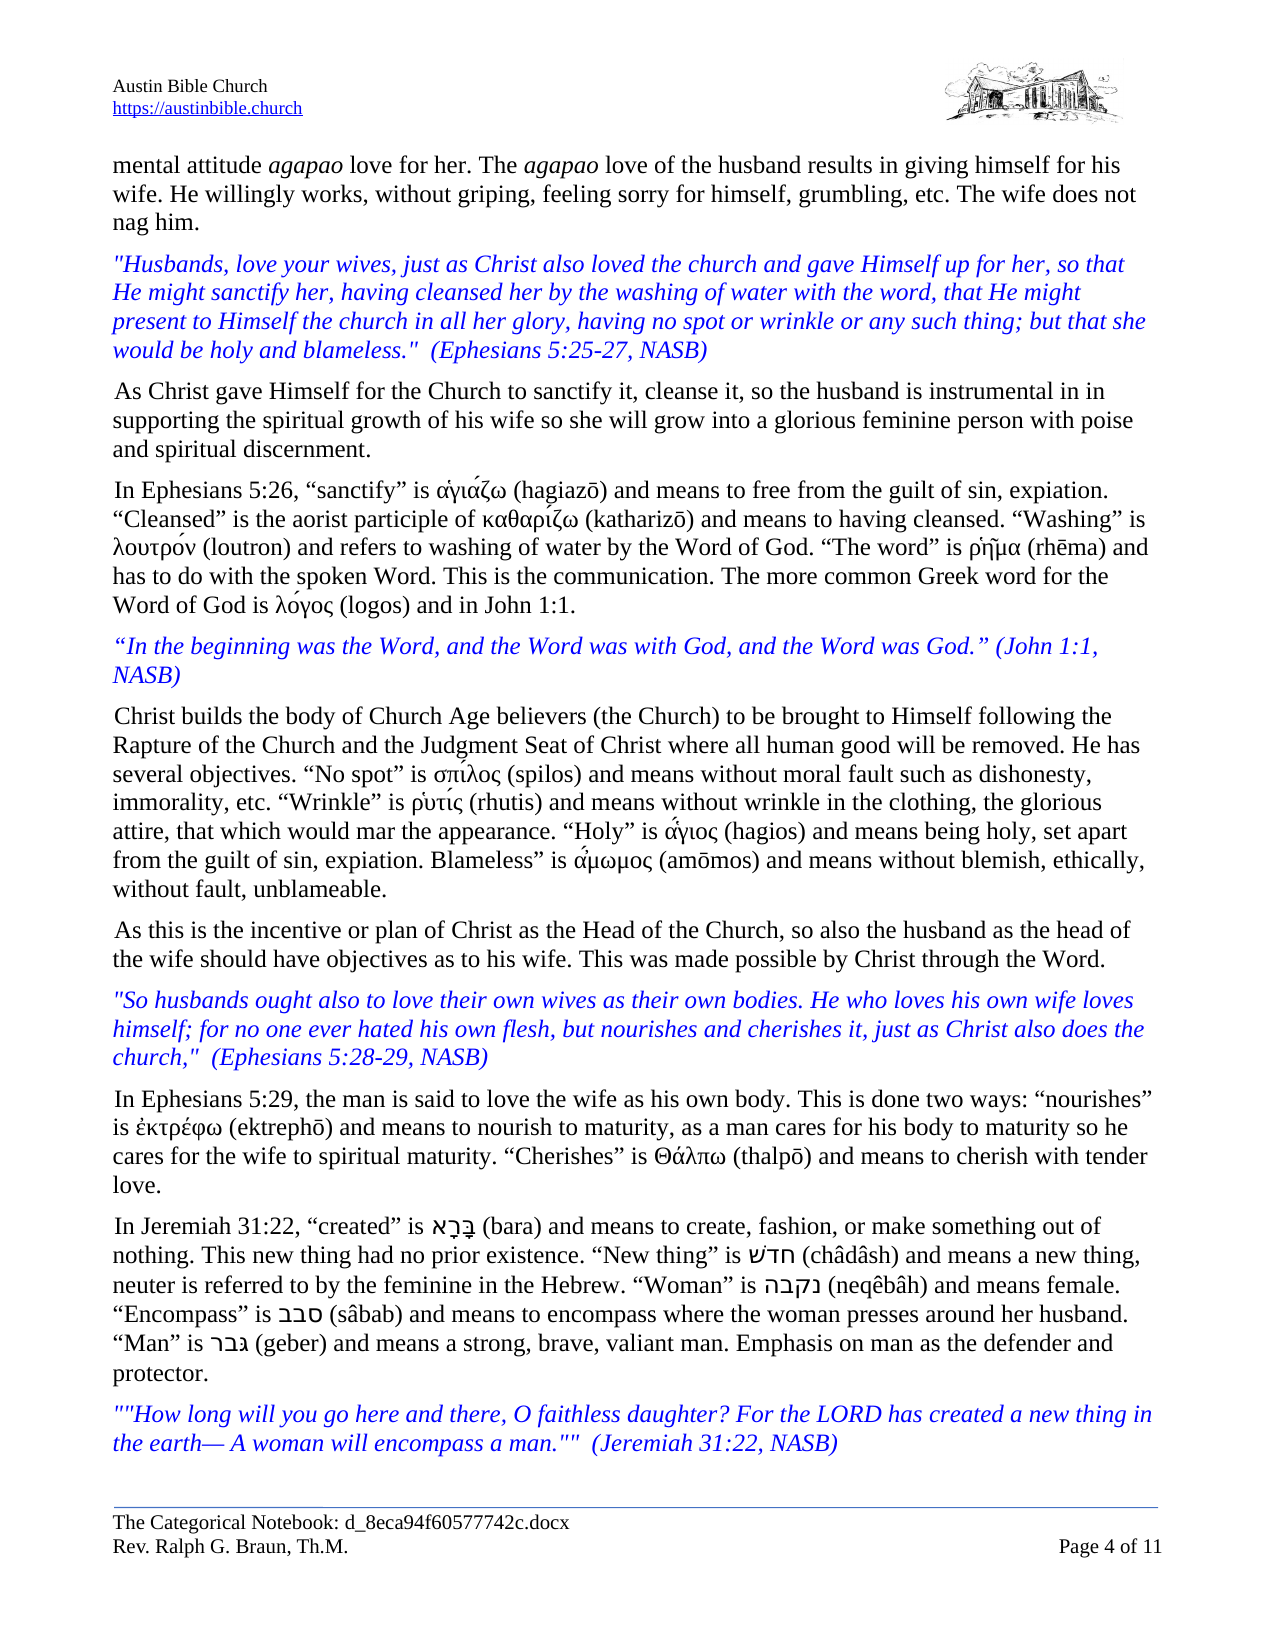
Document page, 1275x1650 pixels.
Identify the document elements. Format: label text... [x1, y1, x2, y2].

text In Jeremiah 31:22, “created” is בָּרָא (bara) and means to create, fashion, or make something out of nothing. This new thing had no prior existence. “New thing” is חדשׁ (châdâsh) and means a new thing, neuter is referred to by the feminine in the Hebrew. “Woman” is נקבה (neqêbâh) and means female. “Encompass” is סבב (sâbab) and means to encompass where the woman presses around her husband. “Man” is גּבר (geber) and means a strong, brave, valiant man. Emphasis on man as the defender and protector. [112, 1211, 1162, 1386]
text As Christ gave Himself for the Church to sanctify it, cleanse it, so the husband is instrumental in in supporting the spiritual growth of his wife so she will grow into a glorious feminine person with poise and spiritual discernment. [112, 376, 1162, 462]
text ""How long will you go here and there, O faithless daughter? For the LORD has created a new thing in the earth— A woman will encompass a man."" (Jeremiah 31:22, NASB) [112, 1399, 1162, 1456]
text As this is the incentive or plan of Christ as the Head of the Church, so also the husband as the head of the wife should have objectives as to his wife. This was made possible by Christ through the Word. [112, 915, 1162, 972]
picture [944, 58, 1124, 125]
text “In the beginning was the Word, and the Word was with God, and the Word was God.” (John 1:1, NASB) [112, 631, 1162, 689]
text "So husbands ought also to love their own wives as their own bodies. He who loves his own wife loves himself; for no one ever hated his own flesh, but nourishes and cherishes it, just as Christ also does the church," (Ephesians 5:28-29, NASB) [112, 985, 1162, 1071]
text Christ builds the body of Church Age believers (the Church) to be brought to Himself following the Rapture of the Church and the Judgment Seat of Christ where all human good will be removed. He has several objectives. “No spot” is σπίλος (spilos) and means without moral fault such as dishonesty, immorality, etc. “Wrinkle” is ῥυτίς (rhutis) and means without wrinkle in the clothing, the glorious attire, that which would mar the appearance. “Holy” is ἅγιος (hagios) and means being holy, set apart from the guilt of sin, expiation. Blameless” is ἄμωμος (amōmos) and means without blemish, ethically, without fault, unblameable. [112, 701, 1162, 902]
text "Husbands, love your wives, just as Christ also loved the church and gave Himself up for her, so that He might sanctify her, having cleansed her by the washing of water with the word, that He might present to Himself the church in all her glory, having no spot or wrinkle or any such thing; but that she would be holy and blameless." (Ephesians 5:25-27, NASB) [112, 249, 1162, 364]
text In Ephesians 5:29, the man is said to love the wife as his own body. This is done two ways: “nourishes” is ἐκτρέφω (ektrephō) and means to nourish to maturity, as a man cares for his body to maturity so he cares for the wife to spiritual maturity. “Cherishes” is Θάλπω (thalpō) and means to cherish with tender love. [112, 1084, 1162, 1199]
text In Ephesians 5:26, “sanctify” is ἁγιάζω (hagiazō) and means to free from the guilt of sin, expiation. “Cleansed” is the aorist participle of καθαρίζω (katharizō) and means to having cleansed. “Washing” is λουτρόν (loutron) and refers to washing of water by the Word of God. “The word” is ῥῆμα (rhēma) and has to do with the spoken Word. This is the communication. The more common Greek word for the Word of God is λόγος (logos) and in John 1:1. [112, 475, 1162, 619]
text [112, 150, 1162, 236]
